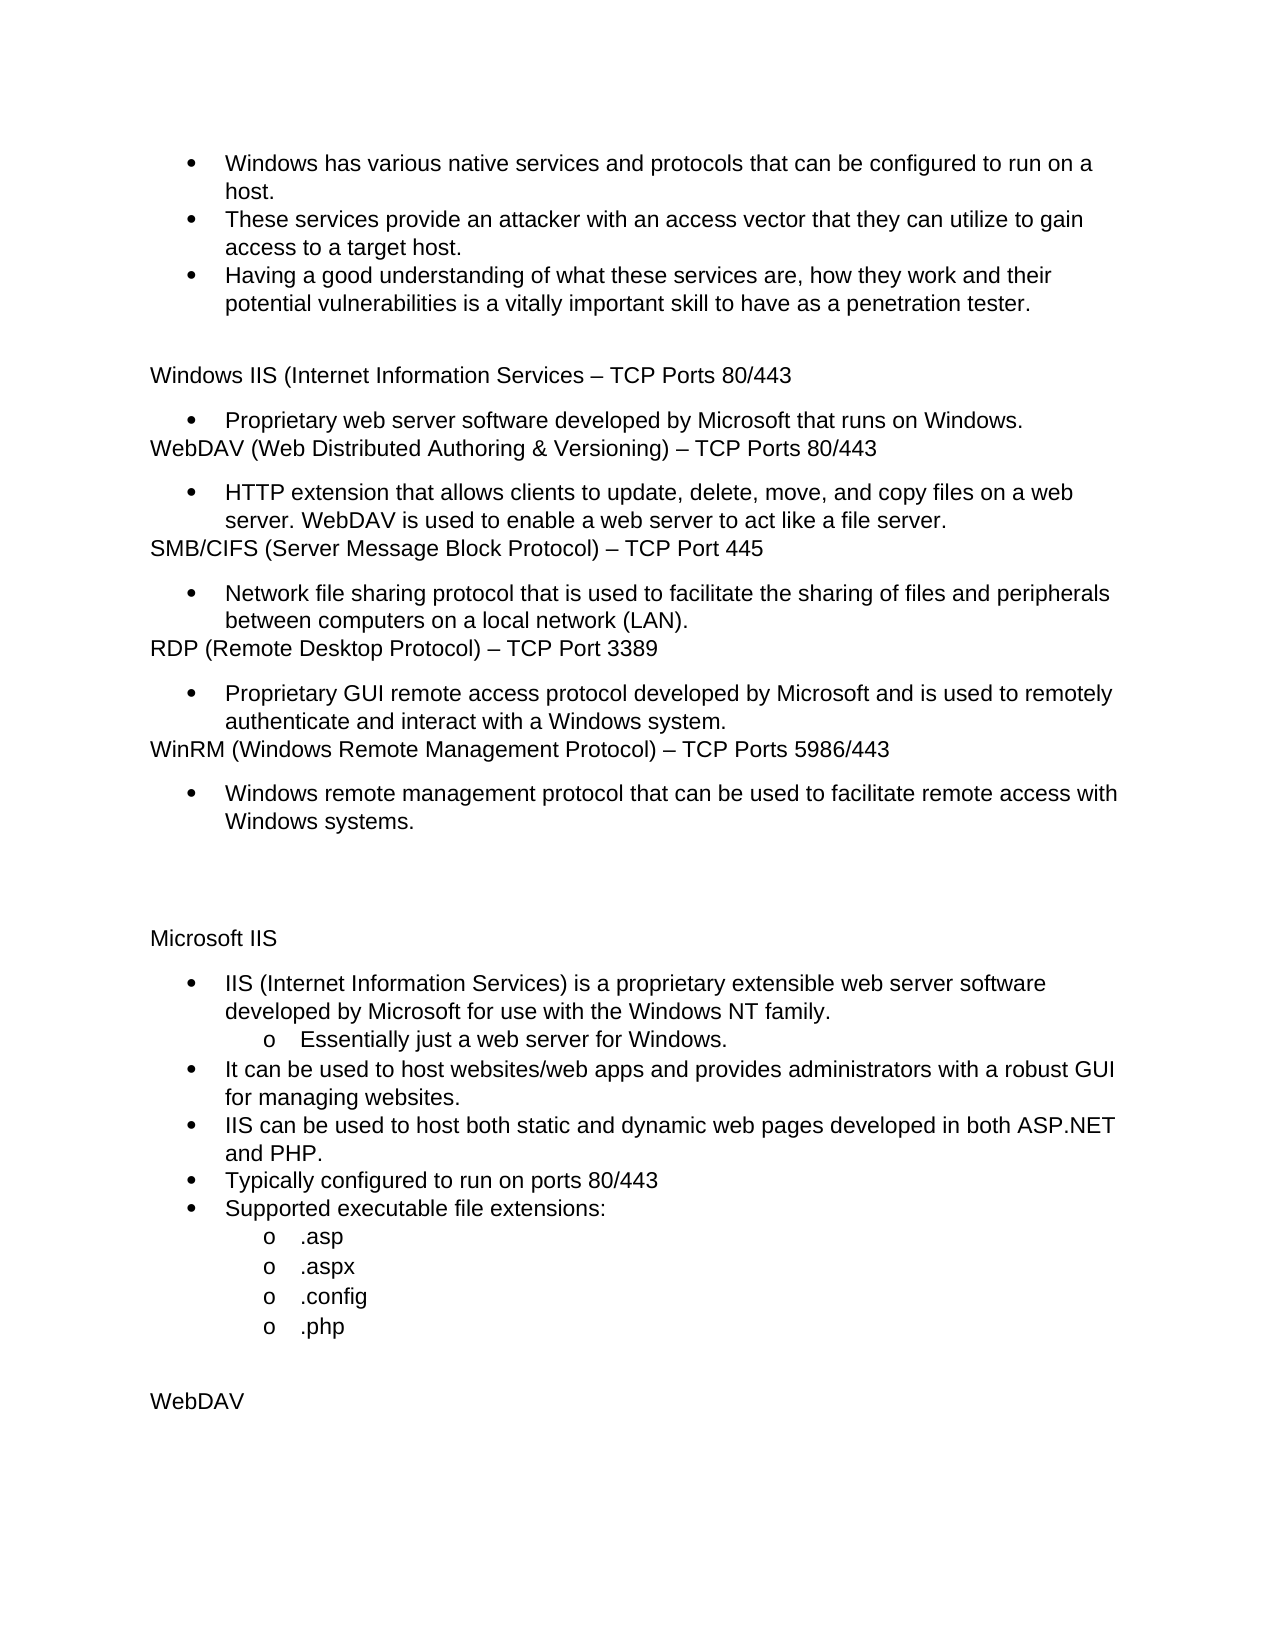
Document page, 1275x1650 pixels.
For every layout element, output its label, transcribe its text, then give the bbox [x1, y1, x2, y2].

list Typically configured to run on ports 80/443 [187, 1167, 1125, 1194]
list Supported executable file extensions: [187, 1195, 1125, 1222]
list HTTP extension that allows clients to update, delete, move, and copy files on a web server. WebDAV is used to enable a web server to act like a file server. [187, 479, 1125, 533]
list Having a good understanding of what these services are, how they work and their potential vulnerabilities is a vitally important skill to have as a penetration tester. [187, 262, 1125, 316]
list Essentially just a web server for Windows. [262, 1026, 1125, 1054]
list These services provide an attacker with an access vector that they can utilize to gain access to a target host. [187, 206, 1125, 260]
list .asp [262, 1223, 1125, 1252]
list .php [262, 1313, 1125, 1342]
list It can be used to host websites/web apps and provides administrators with a robust GUI for managing websites. [187, 1056, 1125, 1110]
list Windows has various native services and protocols that can be configured to run on a host. [187, 150, 1125, 204]
list Proprietary GUI remote access protocol developed by Microsoft and is used to remotely authenticate and interact with a Windows system. [187, 680, 1125, 734]
text WebDAV (Web Distributed Authoring & Versioning) – TCP Ports 80/443 [150, 434, 1125, 461]
list Network file sharing protocol that is used to facilitate the sharing of files and peripherals between computers on a local network (LAN). [187, 579, 1125, 634]
text RDP (Remote Desktop Protocol) – TCP Port 3389 [150, 635, 1125, 662]
text SMB/CIFS (Server Message Block Protocol) – TCP Port 445 [150, 535, 1125, 561]
text Microsoft IIS [150, 925, 1125, 952]
text WebDAV [150, 1388, 1125, 1414]
list Windows remote management protocol that can be used to facilitate remote access with Windows systems. [187, 780, 1125, 835]
text WinRM (Windows Remote Management Protocol) – TCP Ports 5986/443 [150, 736, 1125, 762]
list IIS can be used to host both static and dynamic web pages developed in both ASP.NET and PHP. [187, 1112, 1125, 1166]
list IIS (Internet Information Services) is a proprietary extensible web server software developed by Microsoft for use with the Windows NT family. [187, 970, 1125, 1024]
list Proprietary web server software developed by Microsoft that runs on Windows. [187, 407, 1125, 433]
list .aspx [262, 1253, 1125, 1282]
text Windows IIS (Internet Information Services – TCP Ports 80/443 [150, 362, 1125, 388]
list .config [262, 1283, 1125, 1312]
